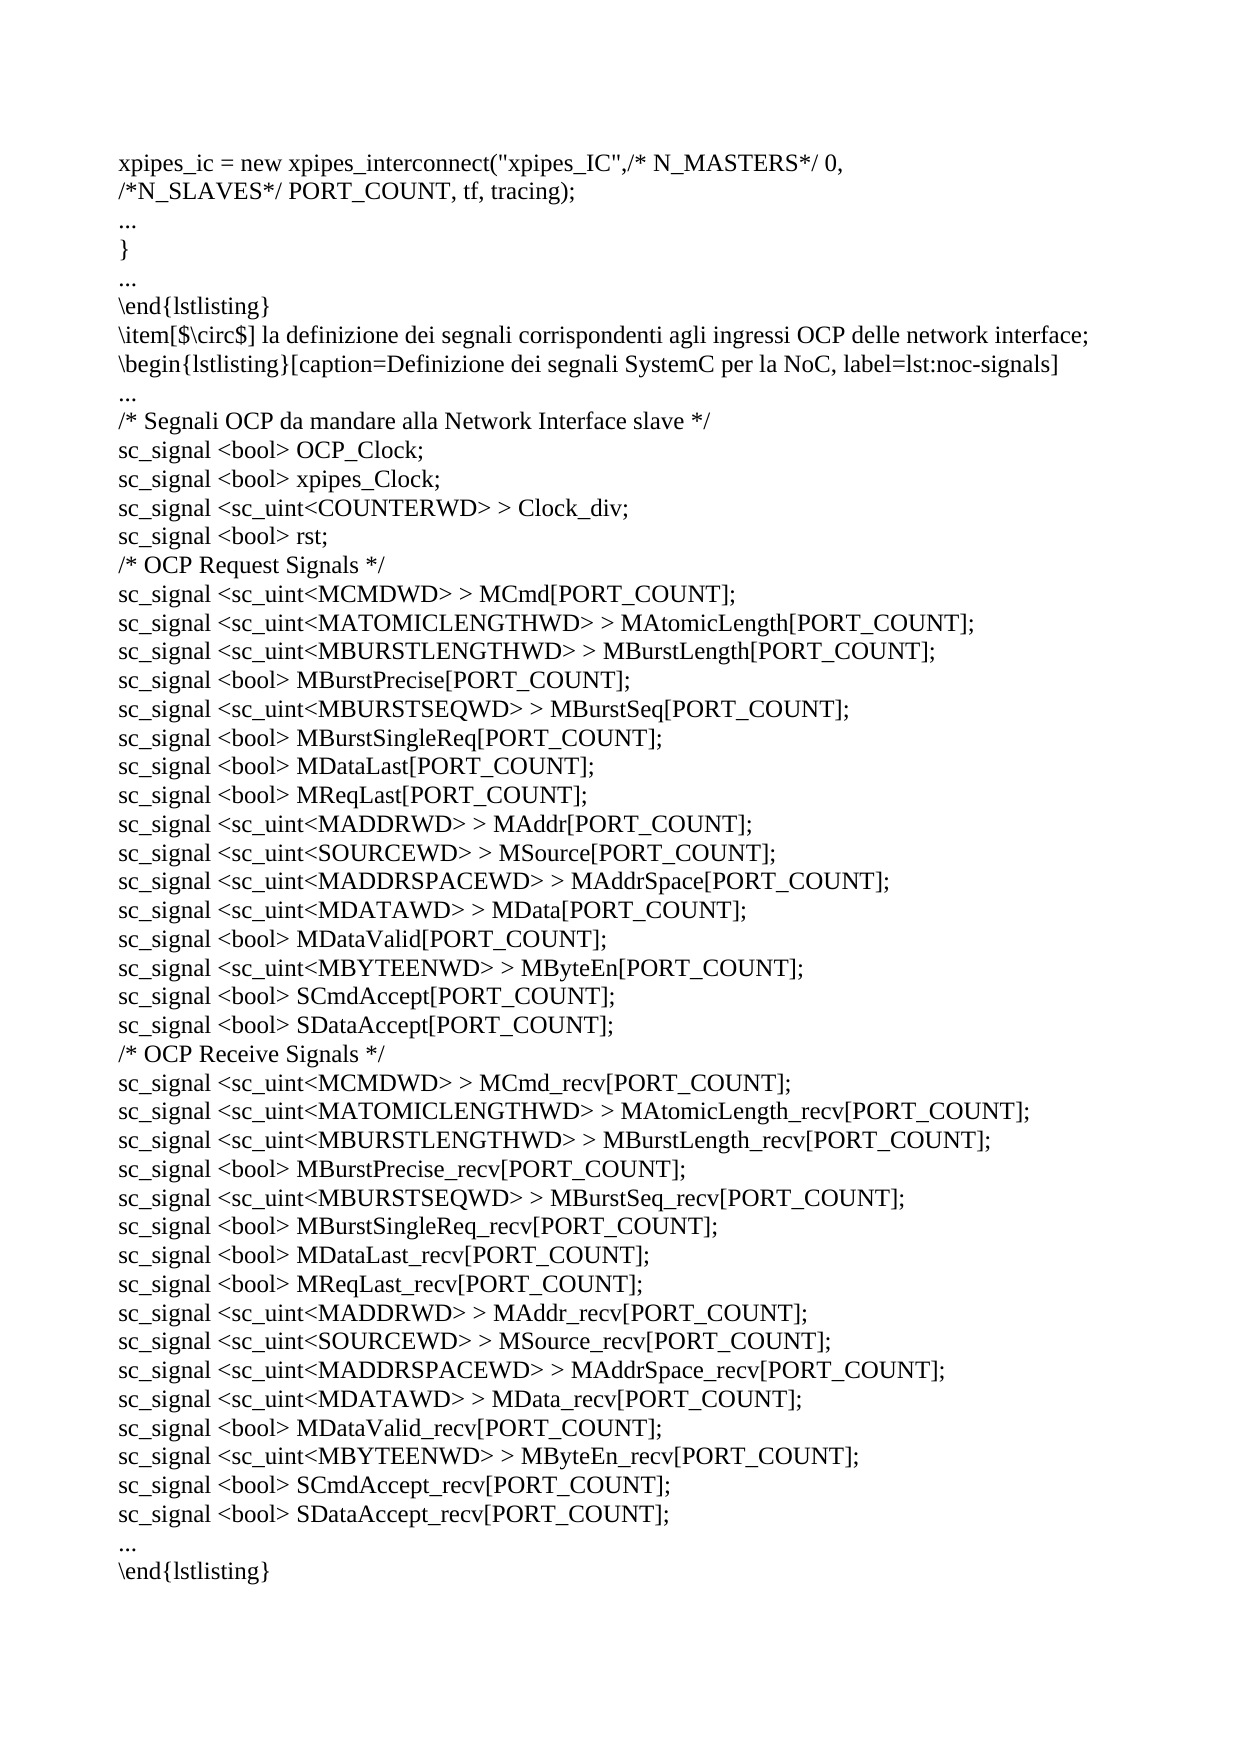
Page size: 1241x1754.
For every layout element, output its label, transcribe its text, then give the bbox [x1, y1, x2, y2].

text sc_signal <bool> SCmdAccept_recv[PORT_COUNT]; [118, 1470, 1122, 1499]
text sc_signal <sc_uint<SOURCEWD> > MSource_recv[PORT_COUNT]; [118, 1326, 1122, 1355]
text sc_signal <sc_uint<COUNTERWD> > Clock_div; [118, 493, 1122, 521]
text ... [118, 1528, 1122, 1556]
text sc_signal <sc_uint<MBURSTSEQWD> > MBurstSeq_recv[PORT_COUNT]; [118, 1183, 1122, 1211]
text \begin{lstlisting}[caption=Definizione dei segnali SystemC per la NoC, label=lst:noc-signals] [118, 349, 1122, 378]
text sc_signal <bool> SDataAccept[PORT_COUNT]; [118, 1010, 1122, 1039]
text sc_signal <bool> MReqLast_recv[PORT_COUNT]; [118, 1269, 1122, 1298]
text ... [118, 205, 1122, 234]
text sc_signal <sc_uint<SOURCEWD> > MSource[PORT_COUNT]; [118, 838, 1122, 866]
text sc_signal <sc_uint<MADDRSPACEWD> > MAddrSpace_recv[PORT_COUNT]; [118, 1355, 1122, 1384]
text sc_signal <sc_uint<MATOMICLENGTHWD> > MAtomicLength_recv[PORT_COUNT]; [118, 1096, 1122, 1125]
text } [118, 234, 1122, 263]
text sc_signal <sc_uint<MBYTEENWD> > MByteEn_recv[PORT_COUNT]; [118, 1441, 1122, 1470]
text \item[$\circ$] la definizione dei segnali corrispondenti agli ingressi OCP delle network interface; [118, 320, 1122, 349]
text \end{lstlisting} [118, 1556, 1122, 1585]
text sc_signal <bool> MBurstSingleReq_recv[PORT_COUNT]; [118, 1211, 1122, 1240]
text ... [118, 263, 1122, 291]
text sc_signal <sc_uint<MCMDWD> > MCmd_recv[PORT_COUNT]; [118, 1068, 1122, 1096]
text sc_signal <sc_uint<MBYTEENWD> > MByteEn[PORT_COUNT]; [118, 953, 1122, 981]
text sc_signal <sc_uint<MDATAWD> > MData_recv[PORT_COUNT]; [118, 1384, 1122, 1413]
text sc_signal <bool> MDataLast_recv[PORT_COUNT]; [118, 1240, 1122, 1269]
text ... [118, 378, 1122, 406]
text \end{lstlisting} [118, 291, 1122, 320]
text sc_signal <sc_uint<MADDRWD> > MAddr[PORT_COUNT]; [118, 809, 1122, 838]
text sc_signal <sc_uint<MADDRSPACEWD> > MAddrSpace[PORT_COUNT]; [118, 866, 1122, 895]
text sc_signal <bool> MReqLast[PORT_COUNT]; [118, 780, 1122, 809]
text sc_signal <bool> MDataValid_recv[PORT_COUNT]; [118, 1413, 1122, 1441]
text sc_signal <sc_uint<MDATAWD> > MData[PORT_COUNT]; [118, 895, 1122, 924]
text sc_signal <bool> rst; [118, 521, 1122, 550]
text sc_signal <bool> MDataValid[PORT_COUNT]; [118, 924, 1122, 953]
text xpipes_ic = new xpipes_interconnect("xpipes_IC",/* N_MASTERS*/ 0, [118, 148, 1122, 176]
text sc_signal <bool> MBurstPrecise_recv[PORT_COUNT]; [118, 1154, 1122, 1183]
text /* Segnali OCP da mandare alla Network Interface slave */ [118, 406, 1122, 435]
text /* OCP Request Signals */ [118, 550, 1122, 579]
text sc_signal <sc_uint<MADDRWD> > MAddr_recv[PORT_COUNT]; [118, 1298, 1122, 1326]
text sc_signal <sc_uint<MCMDWD> > MCmd[PORT_COUNT]; [118, 579, 1122, 608]
text sc_signal <bool> OCP_Clock; [118, 435, 1122, 464]
text sc_signal <sc_uint<MBURSTSEQWD> > MBurstSeq[PORT_COUNT]; [118, 694, 1122, 723]
text sc_signal <bool> MBurstPrecise[PORT_COUNT]; [118, 665, 1122, 694]
text sc_signal <bool> MDataLast[PORT_COUNT]; [118, 751, 1122, 780]
text sc_signal <sc_uint<MBURSTLENGTHWD> > MBurstLength_recv[PORT_COUNT]; [118, 1125, 1122, 1154]
text sc_signal <sc_uint<MBURSTLENGTHWD> > MBurstLength[PORT_COUNT]; [118, 636, 1122, 665]
text /* OCP Receive Signals */ [118, 1039, 1122, 1068]
text sc_signal <sc_uint<MATOMICLENGTHWD> > MAtomicLength[PORT_COUNT]; [118, 608, 1122, 636]
text sc_signal <bool> SCmdAccept[PORT_COUNT]; [118, 981, 1122, 1010]
text sc_signal <bool> SDataAccept_recv[PORT_COUNT]; [118, 1499, 1122, 1528]
text sc_signal <bool> xpipes_Clock; [118, 464, 1122, 493]
text /*N_SLAVES*/ PORT_COUNT, tf, tracing); [118, 176, 1122, 205]
text sc_signal <bool> MBurstSingleReq[PORT_COUNT]; [118, 723, 1122, 751]
